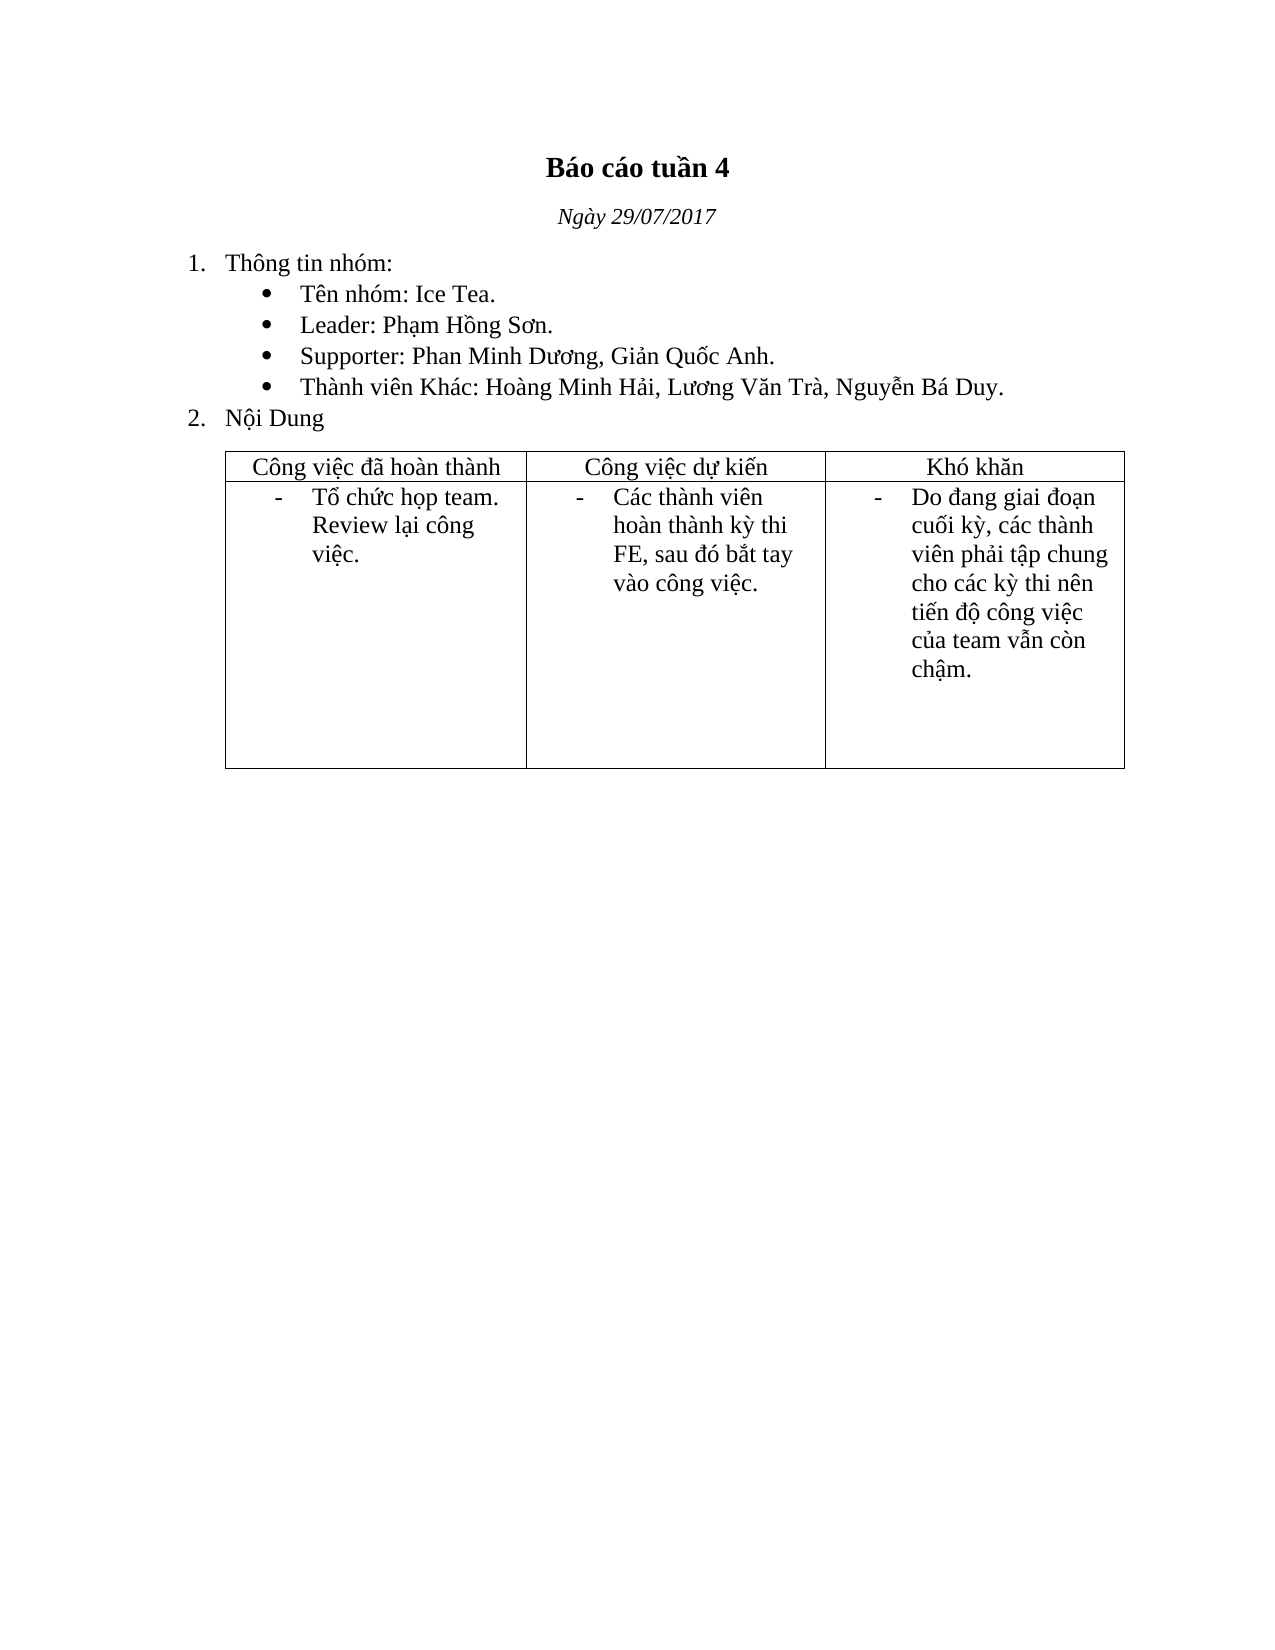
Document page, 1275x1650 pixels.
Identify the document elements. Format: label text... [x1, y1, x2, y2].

list Thông tin nhóm: [187, 248, 1125, 277]
list Tên nhóm: Ice Tea. [262, 279, 1125, 308]
text Báo cáo tuần 4 [150, 150, 1125, 183]
table_cell Các thành viên hoàn thành kỳ thi FE, sau đó bắt tay vào công việc. [527, 482, 825, 768]
list Supporter: Phan Minh Dương, Giản Quốc Anh. [262, 341, 1125, 370]
text Ngày 29/07/2017 [150, 203, 1125, 229]
list Nội Dung [187, 403, 1125, 432]
table_cell Do đang giai đoạn cuối kỳ, các thành viên phải tập chung cho các kỳ thi nên tiến độ công việc của team vẫn còn chậm. [826, 482, 1124, 768]
list Leader: Phạm Hồng Sơn. [262, 310, 1125, 339]
table_cell Tổ chức họp team. Review lại công việc. [226, 482, 526, 768]
table_header Khó khăn [826, 452, 1124, 481]
table_header Công việc dự kiến [527, 452, 825, 481]
table_header Công việc đã hoàn thành [226, 452, 526, 481]
list Thành viên Khác: Hoàng Minh Hải, Lương Văn Trà, Nguyễn Bá Duy. [262, 372, 1125, 401]
